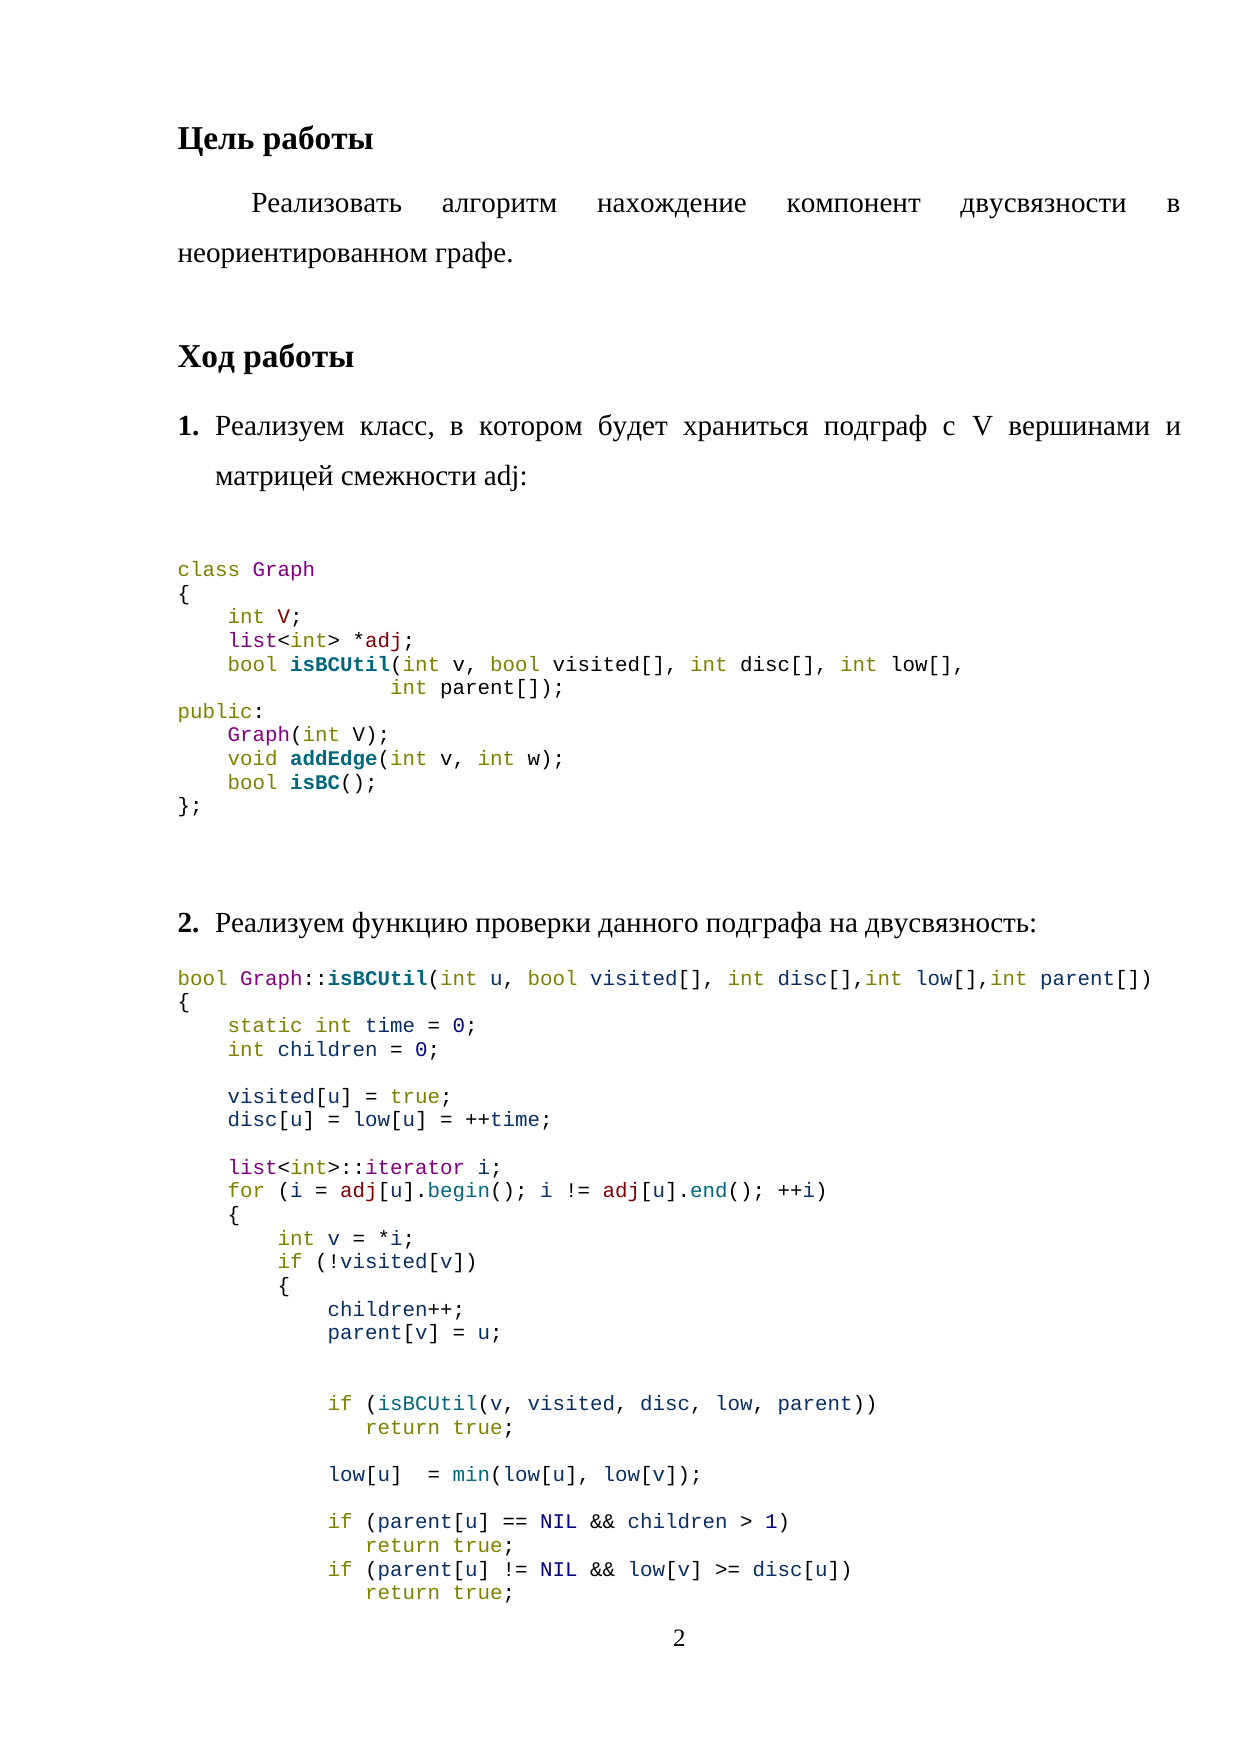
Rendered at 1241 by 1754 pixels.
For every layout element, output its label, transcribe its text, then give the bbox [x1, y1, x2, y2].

text { [177, 1204, 1181, 1228]
text { [177, 583, 1181, 606]
text visited[u] = true; [177, 1086, 1181, 1109]
text bool Graph::isBCUtil(int u, bool visited[], int disc[],int low[],int parent[]) [177, 968, 1181, 991]
text }; [177, 795, 1181, 819]
text { [177, 991, 1181, 1015]
text int children = 0; [177, 1038, 1181, 1062]
text public: [177, 701, 1181, 724]
text Graph(int V); [177, 724, 1181, 748]
text if (isBCUtil(v, visited, disc, low, parent)) [177, 1393, 1181, 1417]
text parent[v] = u; [177, 1322, 1181, 1346]
text if (parent[u] != NIL && low[v] >= disc[u]) [177, 1559, 1181, 1582]
text static int time = 0; [177, 1015, 1181, 1038]
text low[u] = min(low[u], low[v]); [177, 1464, 1181, 1488]
text int v = *i; [177, 1228, 1181, 1251]
text bool isBCUtil(int v, bool visited[], int disc[], int low[], [177, 653, 1181, 677]
subtitle Ход работы [177, 336, 1181, 374]
text list<int>::iterator i; [177, 1157, 1181, 1180]
list Реализуем функцию проверки данного подграфа на двусвязность: [177, 905, 1181, 939]
text return true; [177, 1582, 1181, 1606]
text bool isBC(); [177, 772, 1181, 795]
text list<int> *adj; [177, 630, 1181, 653]
text int parent[]); [177, 677, 1181, 701]
text Реализовать алгоритм нахождение компонент двусвязности в неориентированном графе. [177, 185, 1181, 269]
text void addEdge(int v, int w); [177, 748, 1181, 772]
text disc[u] = low[u] = ++time; [177, 1109, 1181, 1133]
text for (i = adj[u].begin(); i != adj[u].end(); ++i) [177, 1180, 1181, 1204]
text return true; [177, 1535, 1181, 1559]
text if (!visited[v]) [177, 1251, 1181, 1275]
text children++; [177, 1299, 1181, 1322]
text class Graph [177, 559, 1181, 583]
text if (parent[u] == NIL && children > 1) [177, 1511, 1181, 1535]
text { [177, 1275, 1181, 1299]
subtitle Цель работы [177, 118, 1181, 156]
list Реализуем класс, в котором будет храниться подграф с V вершинами и матрицей смежности adj: [177, 408, 1181, 492]
text return true; [177, 1417, 1181, 1441]
text int V; [177, 606, 1181, 630]
